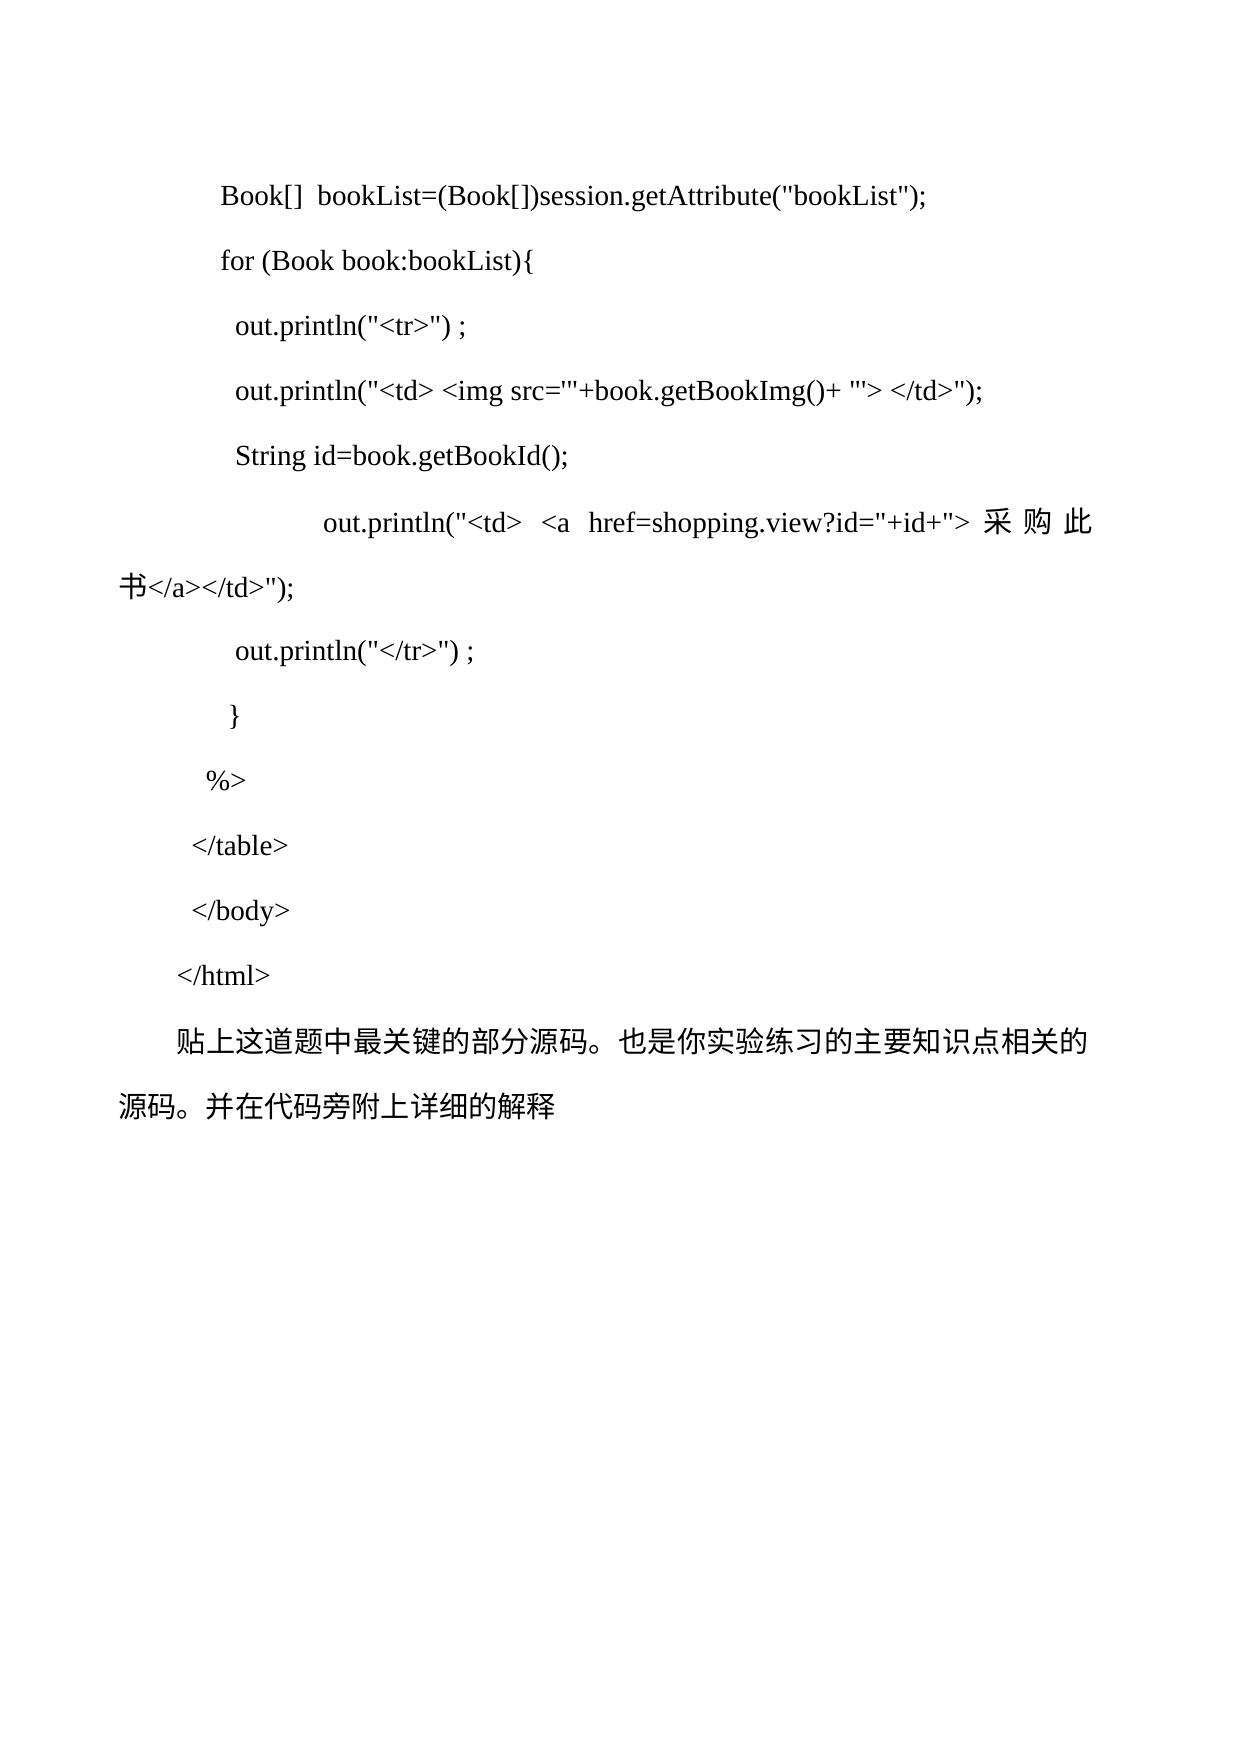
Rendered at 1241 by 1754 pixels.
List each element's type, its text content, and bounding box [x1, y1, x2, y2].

list </html> [118, 942, 1093, 1007]
list for (Book book:bookList){ [118, 227, 1093, 292]
list } [118, 682, 1093, 747]
list String id=book.getBookId(); [118, 422, 1093, 487]
list out.println("</tr>") ; [118, 617, 1093, 682]
list Book[] bookList=(Book[])session.getAttribute("bookList"); [118, 162, 1093, 227]
list </body> [118, 877, 1093, 942]
list out.println("<tr>") ; [118, 292, 1093, 357]
list out.println("<td> <img src='"+book.getBookImg()+ "'> </td>"); [118, 357, 1093, 422]
list %> [118, 747, 1093, 812]
list </table> [118, 812, 1093, 877]
list out.println("<td> <a href=shopping.view?id="+id+">采购此书</a></td>"); [118, 487, 1093, 617]
list 贴上这道题中最关键的部分源码。也是你实验练习的主要知识点相关的源码。并在代码旁附上详细的解释 [118, 1007, 1093, 1137]
